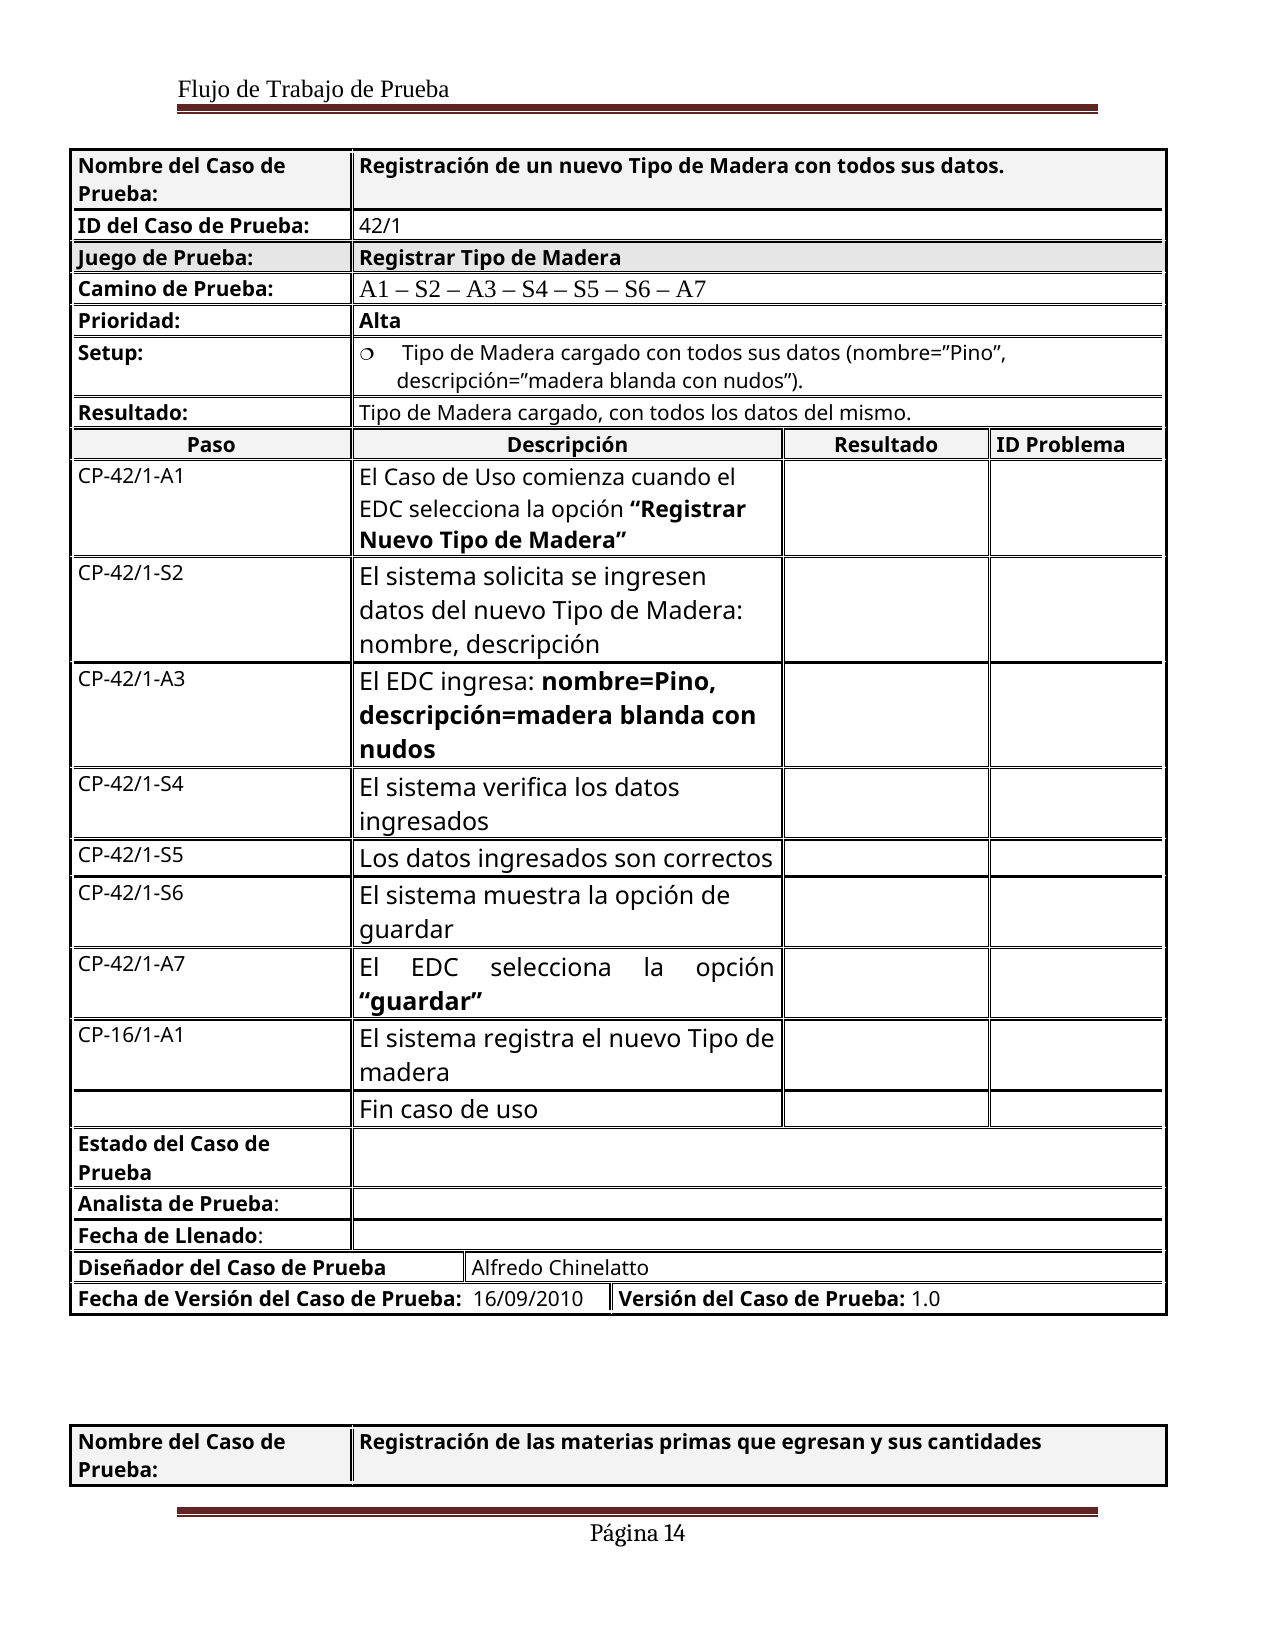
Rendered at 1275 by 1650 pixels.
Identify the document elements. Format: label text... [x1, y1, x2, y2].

table_cell Setup: [72, 335, 350, 395]
table_header Nombre del Caso de Prueba: [72, 151, 352, 208]
table_cell [354, 1218, 1165, 1249]
table_cell CP-42/1-S5 [72, 837, 351, 874]
table_header Nombre del Caso de Prueba: [72, 1427, 352, 1484]
table_cell Camino de Prueba: [72, 271, 351, 303]
table_cell Fin caso de uso [354, 1092, 781, 1126]
table_cell [785, 664, 988, 766]
table_cell Analista de Prueba: [72, 1186, 351, 1218]
table_cell Fecha de Llenado: [72, 1218, 350, 1249]
table_header Registración de un nuevo Tipo de Madera con todos sus datos. [352, 150, 1165, 208]
table_cell CP-42/1-S6 [70, 875, 350, 946]
table_cell El Caso de Uso comienza cuando el EDC selecciona la opción “Registrar Nuevo Tipo de Madera” [354, 461, 781, 555]
table_cell [354, 1186, 1165, 1218]
table_cell [785, 461, 988, 555]
table_cell [991, 766, 1165, 837]
table_cell [991, 661, 1166, 766]
table_cell Estado del Caso de Prueba [72, 1126, 351, 1186]
table_cell Tipo de Madera cargado, con todos los datos del mismo. [354, 395, 1165, 426]
table_cell CP-42/1-A7 [72, 946, 351, 1017]
table_cell El sistema solicita se ingresen datos del nuevo Tipo de Madera: nombre, descripción [354, 558, 781, 661]
table_cell [785, 878, 988, 946]
table_cell Prioridad: [72, 303, 351, 335]
table_cell [785, 769, 988, 837]
table_cell El EDC selecciona la opción “guardar” [354, 949, 781, 1017]
table_cell Paso [70, 426, 352, 458]
table_cell CP-42/1-S2 [72, 555, 351, 661]
table_cell 42/1 [354, 208, 1165, 239]
table_cell [991, 458, 1165, 555]
table_cell CP-16/1-A1 [72, 1017, 351, 1089]
table_cell Versión del Caso de Prueba: 1.0 [611, 1281, 1165, 1313]
table_cell [72, 1089, 350, 1126]
table_cell Fecha de Versión del Caso de Prueba: 16/09/2010 [72, 1281, 611, 1313]
table_cell [785, 1092, 988, 1126]
table_cell Diseñador del Caso de Prueba [70, 1249, 464, 1281]
table_cell El EDC ingresa: nombre=Pino, descripción=madera blanda con nudos [354, 664, 781, 766]
table_cell CP-42/1-A1 [72, 458, 351, 555]
table_cell Los datos ingresados son correctos [354, 841, 781, 874]
table_cell [785, 841, 988, 874]
table_cell CP-42/1-S4 [72, 766, 351, 837]
table_cell ID del Caso de Prueba: [72, 208, 350, 239]
table_cell [991, 946, 1165, 1017]
table_cell [991, 1089, 1165, 1126]
table_cell Alta [354, 303, 1165, 335]
table_cell [991, 875, 1166, 946]
table_cell Resultado [785, 430, 988, 458]
table_cell Juego de Prueba: [70, 239, 352, 271]
table_cell [785, 949, 988, 1017]
table_cell Resultado: [72, 395, 350, 426]
table_cell A1 – S2 – A3 – S4 – S5 – S6 – A7 [354, 271, 1165, 303]
table_cell [991, 555, 1165, 661]
table_cell El sistema registra el nuevo Tipo de madera [354, 1021, 781, 1089]
table_cell [785, 558, 988, 661]
table_cell El sistema muestra la opción de guardar [354, 878, 781, 946]
table_cell El sistema verifica los datos ingresados [354, 769, 781, 837]
table_cell CP-42/1-A3 [70, 661, 350, 766]
table_cell [785, 1021, 988, 1089]
table_cell Alfredo Chinelatto [464, 1249, 1166, 1281]
table_cell [991, 837, 1165, 874]
table_cell Descripción [354, 430, 781, 458]
table_cell [354, 1126, 1165, 1186]
table_cell ID Problema [989, 426, 1166, 458]
table_cell [991, 1017, 1165, 1089]
table_cell Tipo de Madera cargado con todos sus datos (nombre=”Pino”, descripción=”madera blanda con nudos”). [354, 335, 1165, 395]
table_cell Registrar Tipo de Madera [352, 239, 1166, 271]
table_header Registración de las materias primas que egresan y sus cantidades [352, 1426, 1165, 1484]
